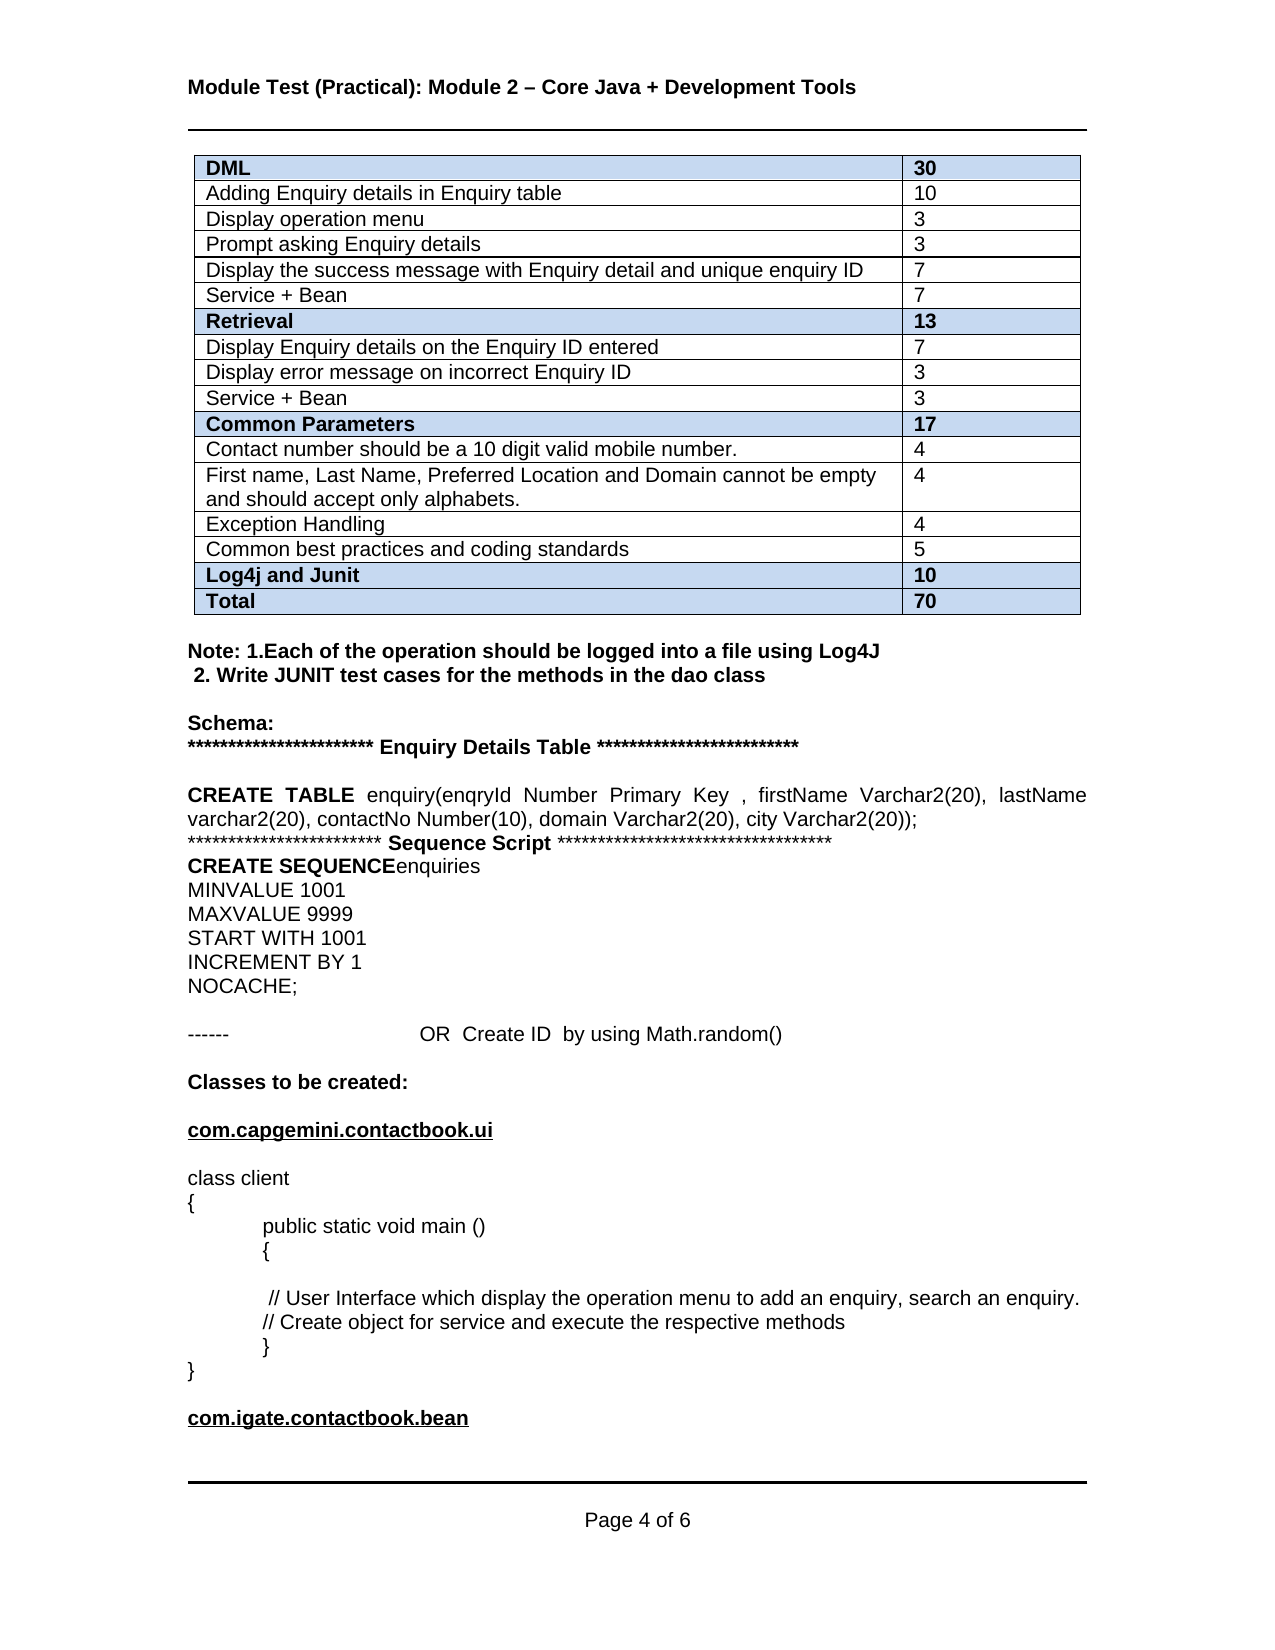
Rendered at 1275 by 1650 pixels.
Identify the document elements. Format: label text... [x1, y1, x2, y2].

table_cell 3 [903, 386, 1080, 411]
text ************************ Sequence Script ********************************** [187, 830, 1087, 854]
text // User Interface which display the operation menu to add an enquiry, search an enquiry. [187, 1286, 1087, 1309]
table_cell 13 [903, 309, 1080, 334]
table_cell Prompt asking Enquiry details [195, 231, 902, 256]
table_cell Display Enquiry details on the Enquiry ID entered [195, 335, 902, 359]
table_cell DML [195, 156, 902, 179]
text com.capgemini.contactbook.ui [187, 1118, 1087, 1142]
text Note: 1.Each of the operation should be logged into a file using Log4J [187, 639, 1087, 663]
text Classes to be created: [187, 1070, 1087, 1094]
table_cell 5 [903, 537, 1080, 562]
table_cell 30 [903, 156, 1080, 179]
text } [187, 1357, 1087, 1381]
table_cell Service + Bean [195, 283, 902, 308]
text { [187, 1238, 1087, 1262]
table_cell 7 [903, 258, 1080, 282]
text ------ OR Create ID by using Math.random() [187, 1022, 1087, 1046]
text INCREMENT BY 1 [187, 950, 1087, 974]
text { [187, 1190, 1087, 1214]
table_cell Retrieval [195, 309, 902, 334]
table_cell 10 [903, 563, 1080, 588]
text START WITH 1001 [187, 926, 1087, 950]
table_cell Adding Enquiry details in Enquiry table [195, 181, 902, 205]
text *********************** Enquiry Details Table ************************* [187, 734, 1087, 758]
table_cell Common best practices and coding standards [195, 537, 902, 562]
text com.igate.contactbook.bean [187, 1405, 1087, 1429]
table_cell Service + Bean [195, 386, 902, 411]
table_cell Total [195, 589, 902, 614]
table_cell 4 [903, 437, 1080, 462]
text 2. Write JUNIT test cases for the methods in the dao class [187, 663, 1087, 687]
table_cell 70 [903, 589, 1080, 614]
text MAXVALUE 9999 [187, 902, 1087, 926]
table_cell 3 [903, 206, 1080, 230]
table_cell 4 [903, 512, 1080, 536]
table_cell Display operation menu [195, 206, 902, 230]
text MINVALUE 1001 [187, 878, 1087, 902]
text Schema: [187, 711, 1087, 734]
table_cell 4 [903, 463, 1080, 511]
table_cell 7 [903, 335, 1080, 359]
text // Create object for service and execute the respective methods [187, 1309, 1087, 1333]
table_cell 7 [903, 283, 1080, 308]
text } [187, 1333, 1087, 1357]
table_cell Display the success message with Enquiry detail and unique enquiry ID [195, 258, 902, 282]
table_cell Exception Handling [195, 512, 902, 536]
text CREATE SEQUENCEenquiries [187, 854, 1087, 878]
table_cell Common Parameters [195, 412, 902, 436]
table_cell 3 [903, 231, 1080, 256]
text public static void main () [187, 1214, 1087, 1238]
table_cell Display error message on incorrect Enquiry ID [195, 360, 902, 385]
table_cell First name, Last Name, Preferred Location and Domain cannot be empty and should accept only alphabets. [195, 463, 902, 511]
table_cell Log4j and Junit [195, 563, 902, 588]
table_cell 10 [903, 181, 1080, 205]
text NOCACHE; [187, 974, 1087, 998]
table_cell Contact number should be a 10 digit valid mobile number. [195, 437, 902, 462]
text CREATE TABLE enquiry(enqryId Number Primary Key , firstName Varchar2(20), lastName varchar2(20), contactNo Number(10), domain Varchar2(20), city Varchar2(20)); [187, 782, 1087, 830]
text class client [187, 1166, 1087, 1190]
table_cell 17 [903, 412, 1080, 436]
table_cell 3 [903, 360, 1080, 385]
